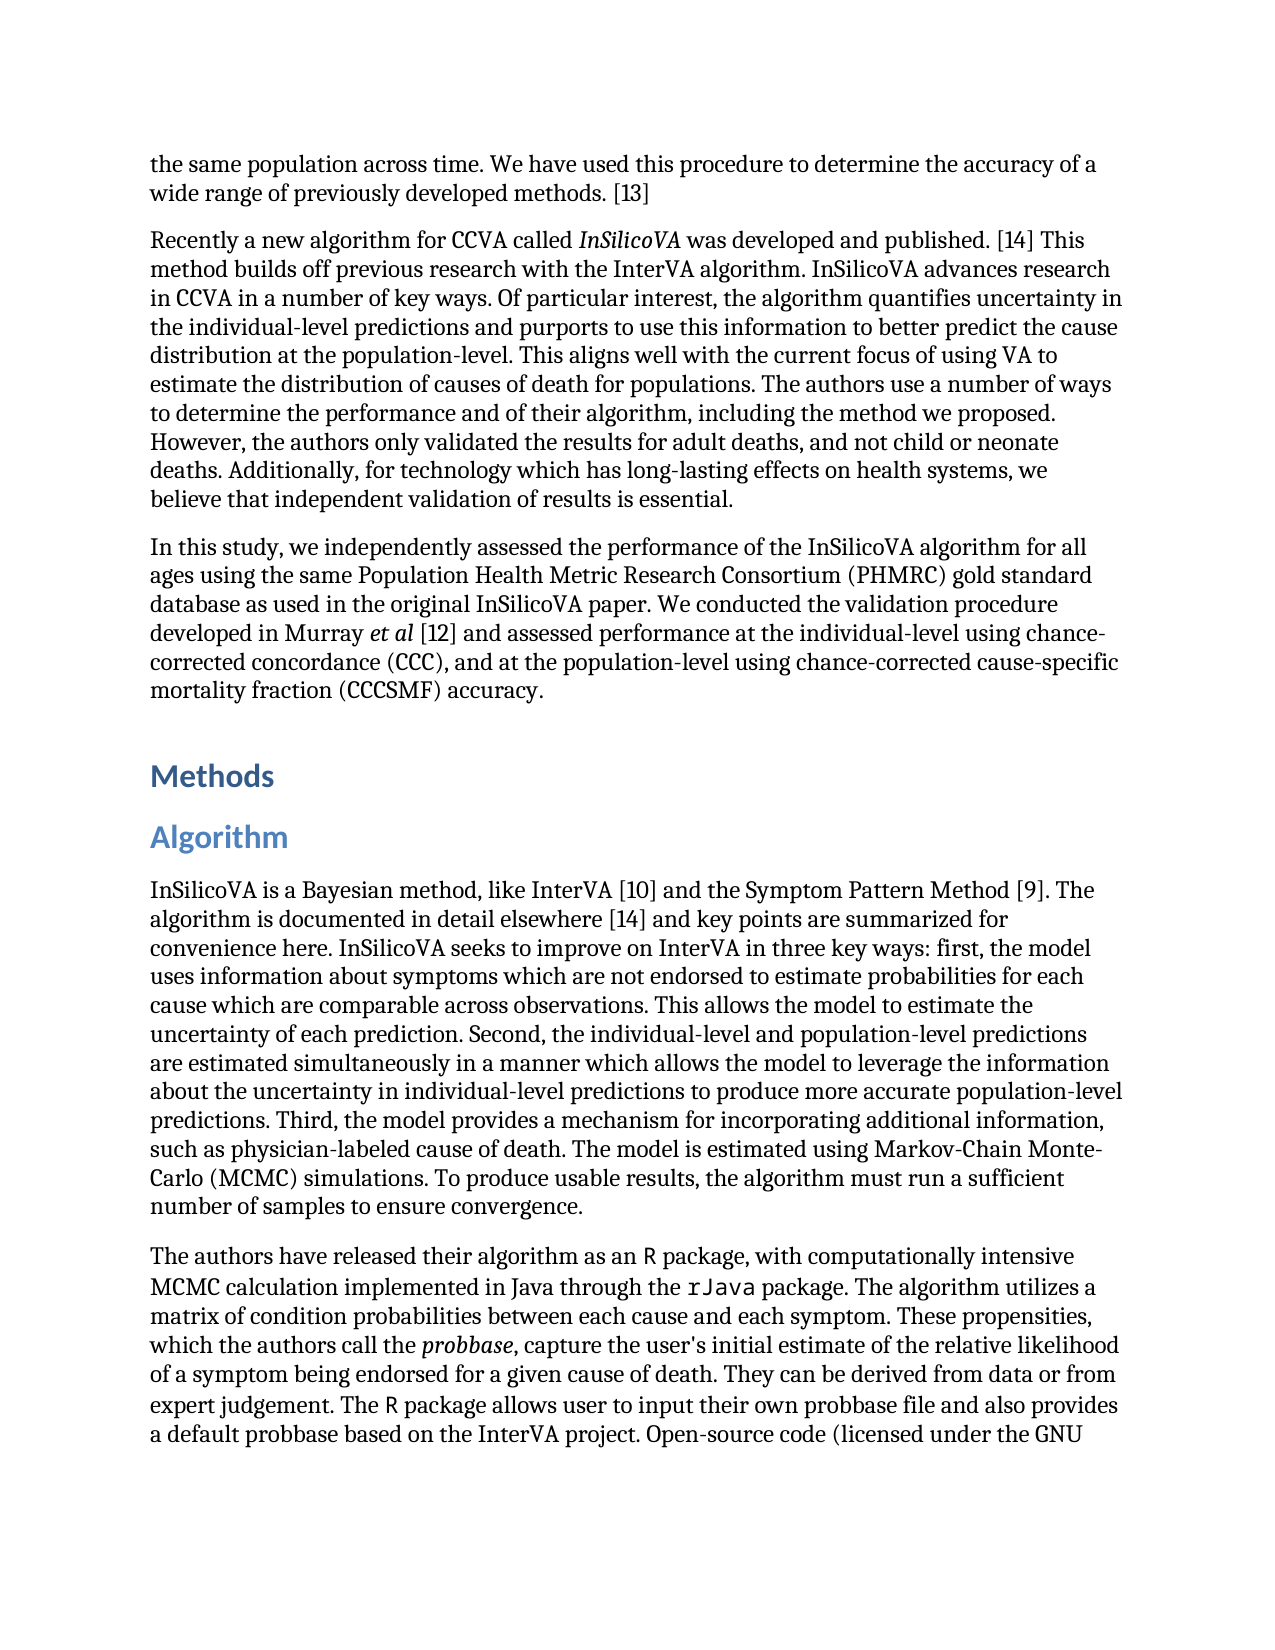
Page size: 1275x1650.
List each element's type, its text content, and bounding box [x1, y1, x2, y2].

text InSilicoVA is a Bayesian method, like InterVA [10] and the Symptom Pattern Method [9]. The algorithm is documented in detail elsewhere [14] and key points are summarized for convenience here. InSilicoVA seeks to improve on InterVA in three key ways: first, the model uses information about symptoms which are not endorsed to estimate probabilities for each cause which are comparable across observations. This allows the model to estimate the uncertainty of each prediction. Second, the individual-level and population-level predictions are estimated simultaneously in a manner which allows the model to leverage the information about the uncertainty in individual-level predictions to produce more accurate population-level predictions. Third, the model provides a mechanism for incorporating additional information, such as physician-labeled cause of death. The model is estimated using Markov-Chain Monte-Carlo (MCMC) simulations. To produce usable results, the algorithm must run a sufficient number of samples to ensure convergence. [150, 876, 1125, 1221]
text In this study, we independently assessed the performance of the InSilicoVA algorithm for all ages using the same Population Health Metric Research Consortium (PHMRC) gold standard database as used in the original InSilicoVA paper. We conducted the validation procedure developed in Murray et al [12] and assessed performance at the individual-level using chance-corrected concordance (CCC), and at the population-level using chance-corrected cause-specific mortality fraction (CCCSMF) accuracy. [150, 532, 1125, 705]
text Recently a new algorithm for CCVA called InSilicoVA was developed and published. [14] This method builds off previous research with the InterVA algorithm. InSilicoVA advances research in CCVA in a number of key ways. Of particular interest, the algorithm quantifies uncertainty in the individual-level predictions and purports to use this information to better predict the cause distribution at the population-level. This aligns well with the current focus of using VA to estimate the distribution of causes of death for populations. The authors use a number of ways to determine the performance and of their algorithm, including the method we proposed. However, the authors only validated the results for adult deaths, and not child or neonate deaths. Additionally, for technology which has long-lasting effects on health systems, we believe that independent validation of results is essential. [150, 226, 1125, 514]
subtitle Methods [150, 755, 1125, 796]
subtitle Algorithm [150, 817, 1125, 857]
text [150, 1240, 1125, 1448]
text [150, 150, 1125, 207]
